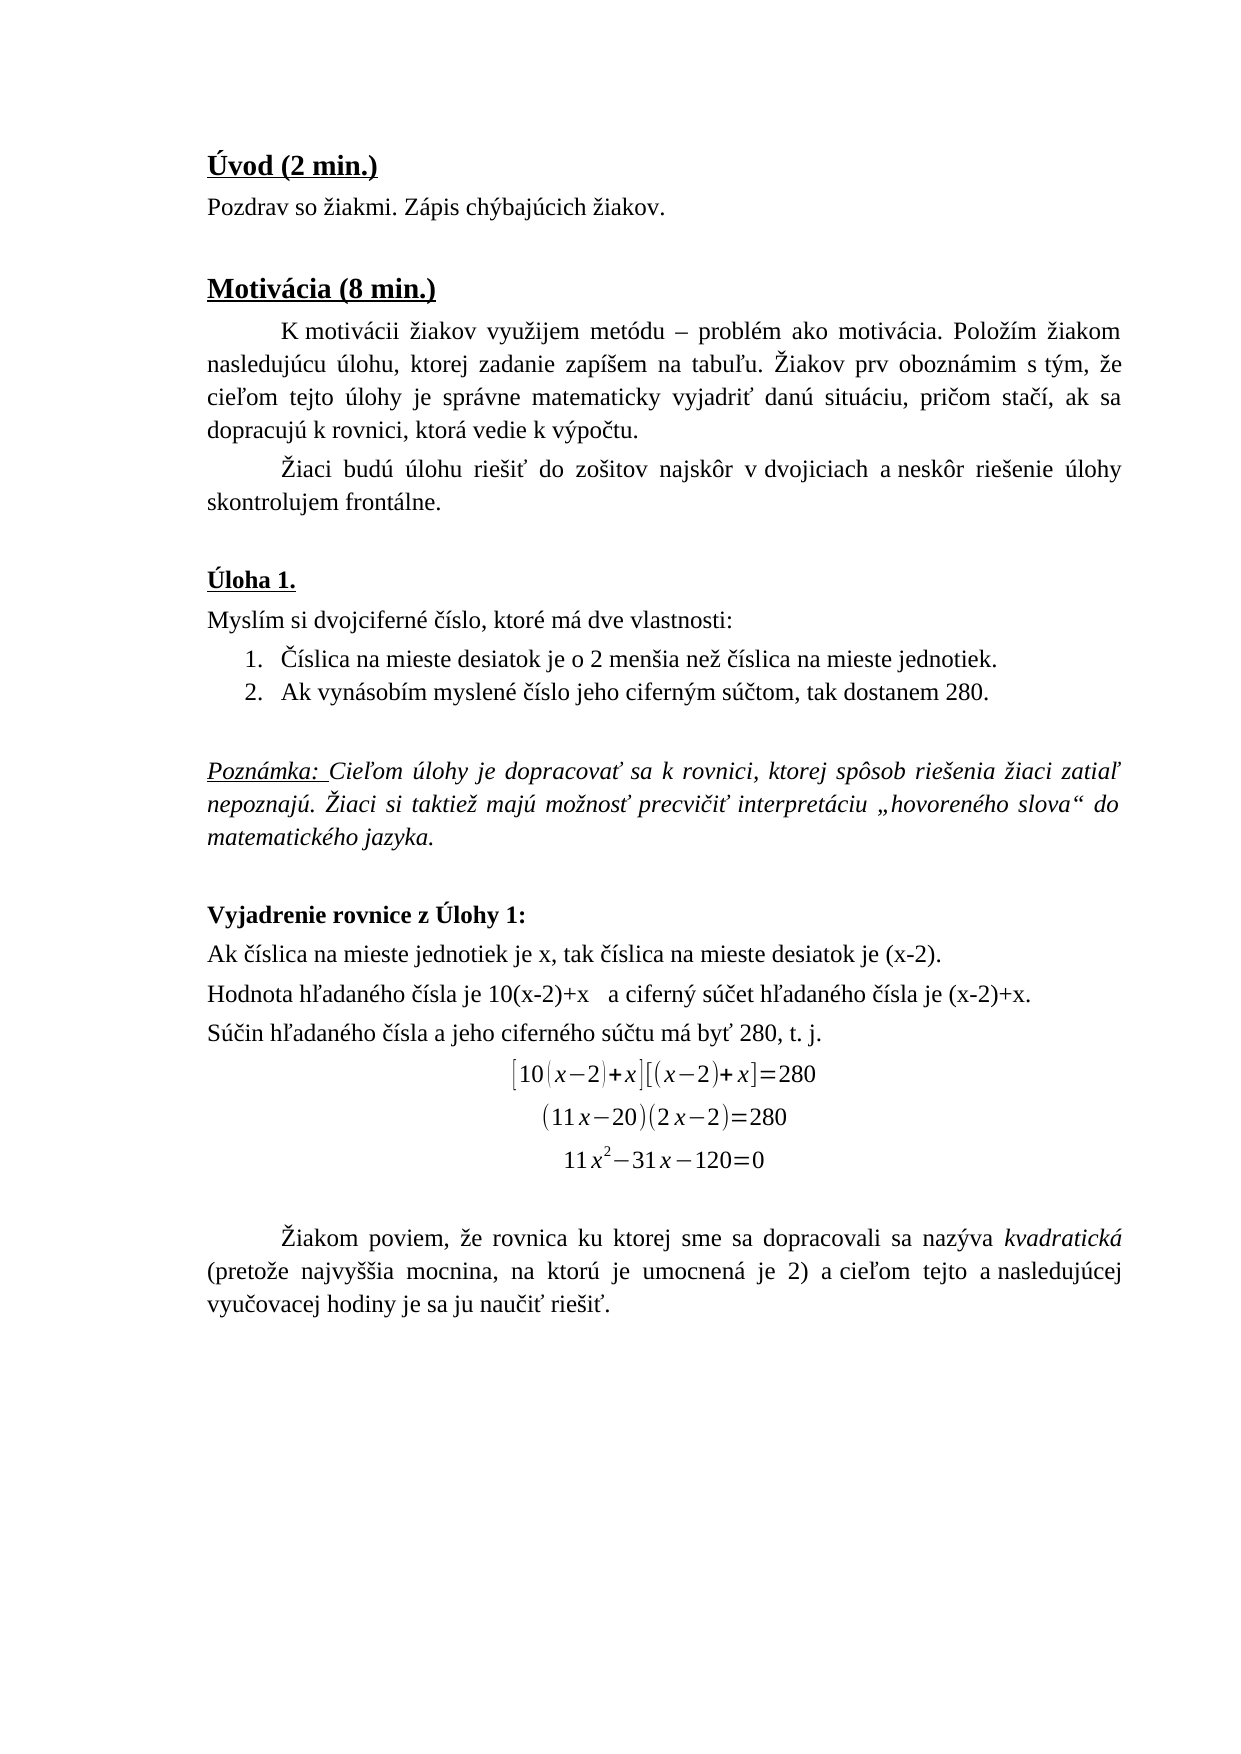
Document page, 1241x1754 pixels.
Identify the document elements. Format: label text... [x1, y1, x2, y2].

list Ak vynásobím myslené číslo jeho ciferným súčtom, tak dostanem 280. [244, 677, 1122, 706]
text Vyjadrenie rovnice z Úlohy 1: [207, 900, 1122, 929]
text Ak číslica na mieste jednotiek je x, tak číslica na mieste desiatok je (x-2). [207, 939, 1122, 968]
text Myslím si dvojciferné číslo, ktoré má dve vlastnosti: [207, 605, 1122, 634]
text K motivácii žiakov využijem metódu – problém ako motivácia. Položím žiakom nasledujúcu úlohu, ktorej zadanie zapíšem na tabuľu. Žiakov prv oboznámim s tým, že cieľom tejto úlohy je správne matematicky vyjadriť danú situáciu, pričom stačí, ak sa dopracujú k rovnici, ktorá vedie k výpočtu. [207, 316, 1122, 443]
list Číslica na mieste desiatok je o 2 menšia než číslica na mieste jednotiek. [244, 644, 1122, 673]
text Pozdrav so žiakmi. Zápis chýbajúcich žiakov. [207, 192, 1122, 221]
text Žiakom poviem, že rovnica ku ktorej sme sa dopracovali sa nazýva kvadratická (pretože najvyššia mocnina, na ktorú je umocnená je 2) a cieľom tejto a nasledujúcej vyučovacej hodiny je sa ju naučiť riešiť. [207, 1223, 1122, 1318]
text Súčin hľadaného čísla a jeho ciferného súčtu má byť 280, t. j. [207, 1018, 1122, 1047]
text Žiaci budú úlohu riešiť do zošitov najskôr v dvojiciach a neskôr riešenie úlohy skontrolujem frontálne. [207, 454, 1122, 516]
text Hodnota hľadaného čísla je 10(x-2)+x a ciferný súčet hľadaného čísla je (x-2)+x. [207, 979, 1122, 1008]
text Úloha 1. [207, 566, 1122, 594]
text Úvod (2 min.) [207, 148, 1122, 181]
text Motivácia (8 min.) [207, 271, 1122, 304]
text Poznámka: Cieľom úlohy je dopracovať sa k rovnici, ktorej spôsob riešenia žiaci zatiaľ nepoznajú. Žiaci si taktiež majú možnosť precvičiť interpretáciu „hovoreného slova“ do matematického jazyka. [207, 756, 1122, 851]
